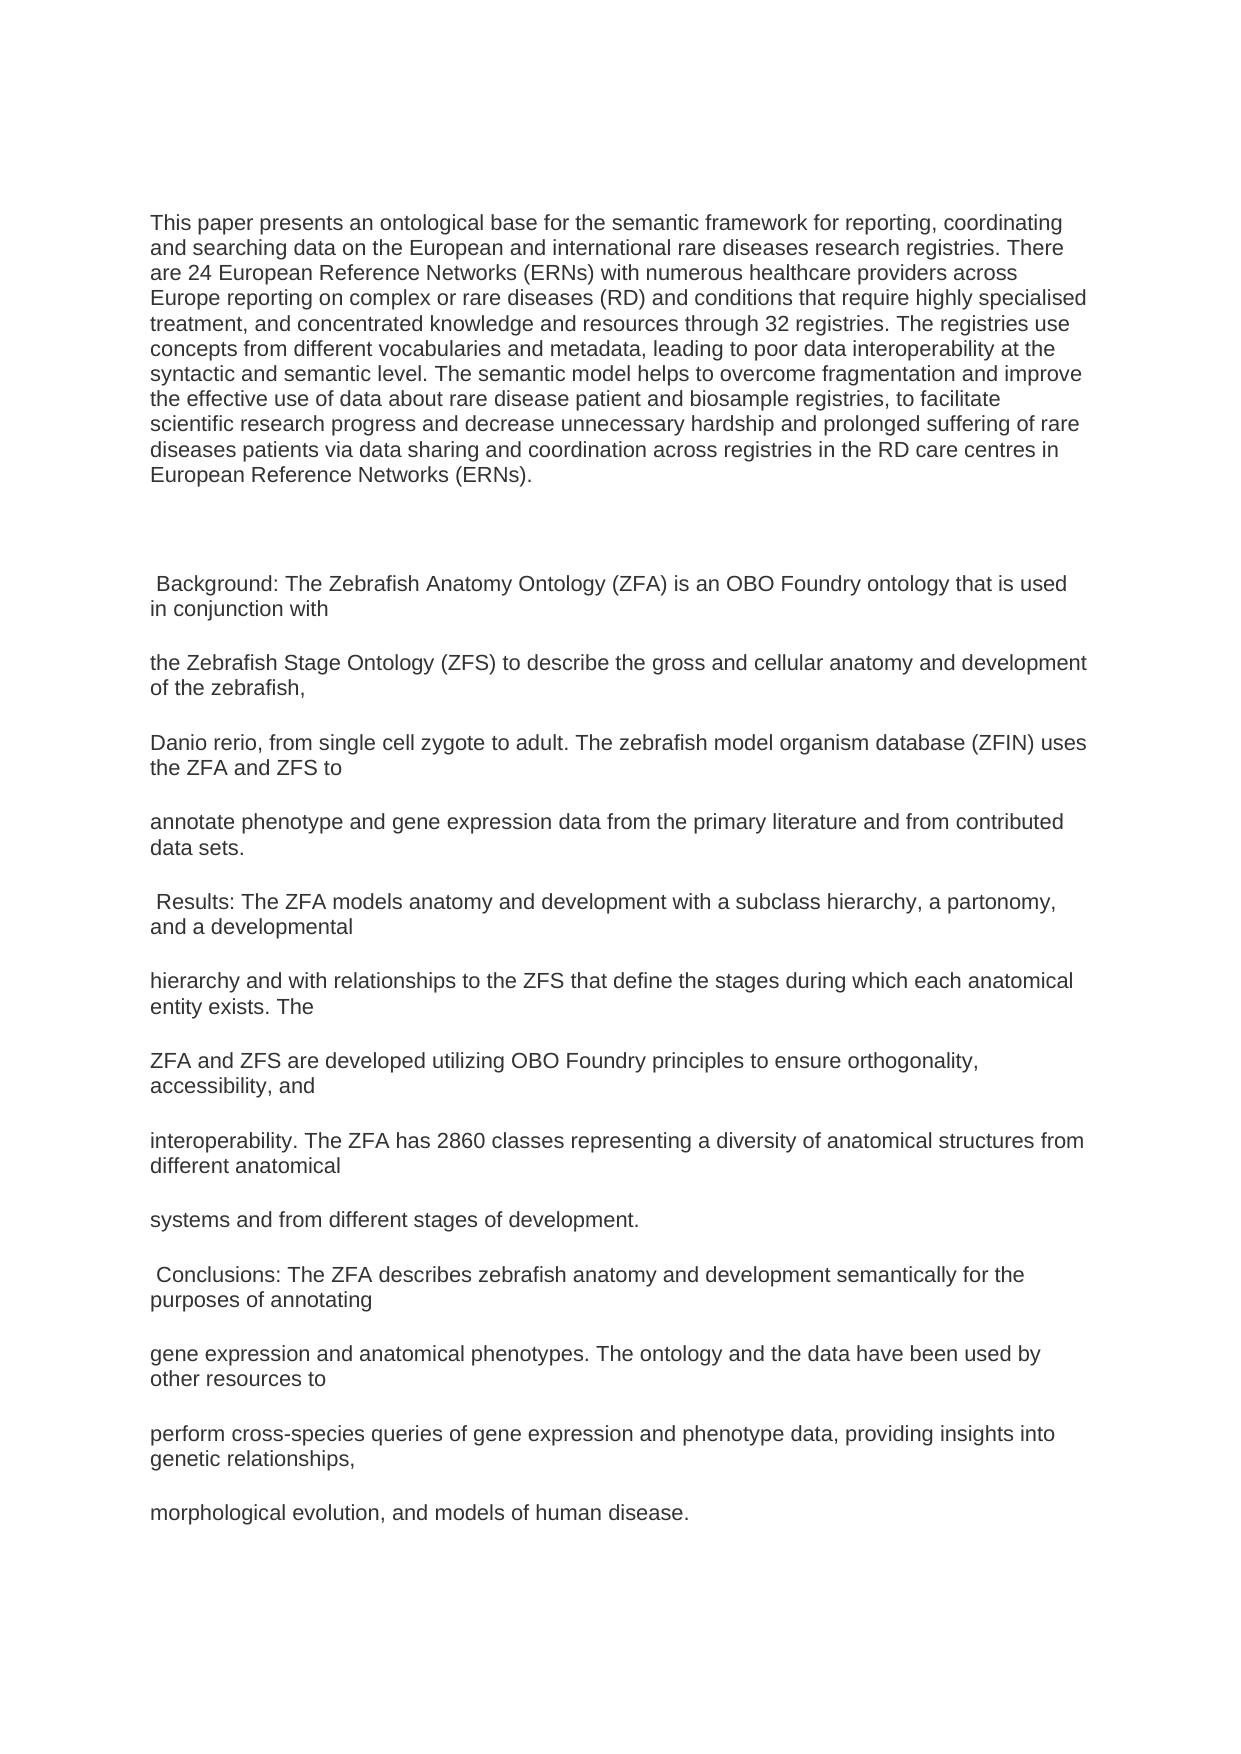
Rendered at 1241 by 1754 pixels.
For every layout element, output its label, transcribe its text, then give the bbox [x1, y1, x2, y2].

text Results: The ZFA models anatomy and development with a subclass hierarchy, a partonomy, and a developmental [150, 889, 1090, 939]
text ZFA and ZFS are developed utilizing OBO Foundry principles to ensure orthogonality, accessibility, and [150, 1048, 1090, 1098]
text hierarchy and with relationships to the ZFS that define the stages during which each anatomical entity exists. The [150, 968, 1090, 1019]
text Conclusions: The ZFA describes zebrafish anatomy and development semantically for the purposes of annotating [150, 1262, 1090, 1312]
text gene expression and anatomical phenotypes. The ontology and the data have been used by other resources to [150, 1341, 1090, 1392]
text the Zebrafish Stage Ontology (ZFS) to describe the gross and cellular anatomy and development of the zebrafish, [150, 650, 1090, 701]
text Background: The Zebrafish Anatomy Ontology (ZFA) is an OBO Foundry ontology that is used in conjunction with [150, 571, 1090, 621]
text perform cross-species queries of gene expression and phenotype data, providing insights into genetic relationships, [150, 1421, 1090, 1471]
text systems and from different stages of development. [150, 1207, 1090, 1232]
text interoperability. The ZFA has 2860 classes representing a diversity of anatomical structures from different anatomical [150, 1128, 1090, 1178]
text annotate phenotype and gene expression data from the primary literature and from contributed data sets. [150, 809, 1090, 860]
text Danio rerio, from single cell zygote to adult. The zebrafish model organism database (ZFIN) uses the ZFA and ZFS to [150, 730, 1090, 780]
text This paper presents an ontological base for the semantic framework for reporting, coordinating and searching data on the European and international rare diseases research registries. There are 24 European Reference Networks (ERNs) with numerous healthcare providers across Europe reporting on complex or rare diseases (RD) and conditions that require highly specialised treatment, and concentrated knowledge and resources through 32 registries. The registries use concepts from different vocabularies and metadata, leading to poor data interoperability at the syntactic and semantic level. The semantic model helps to overcome fragmentation and improve the effective use of data about rare disease patient and biosample registries, to facilitate scientific research progress and decrease unnecessary hardship and prolonged suffering of rare diseases patients via data sharing and coordination across registries in the RD care centres in European Reference Networks (ERNs). [150, 210, 1090, 487]
text morphological evolution, and models of human disease. [150, 1500, 1090, 1526]
